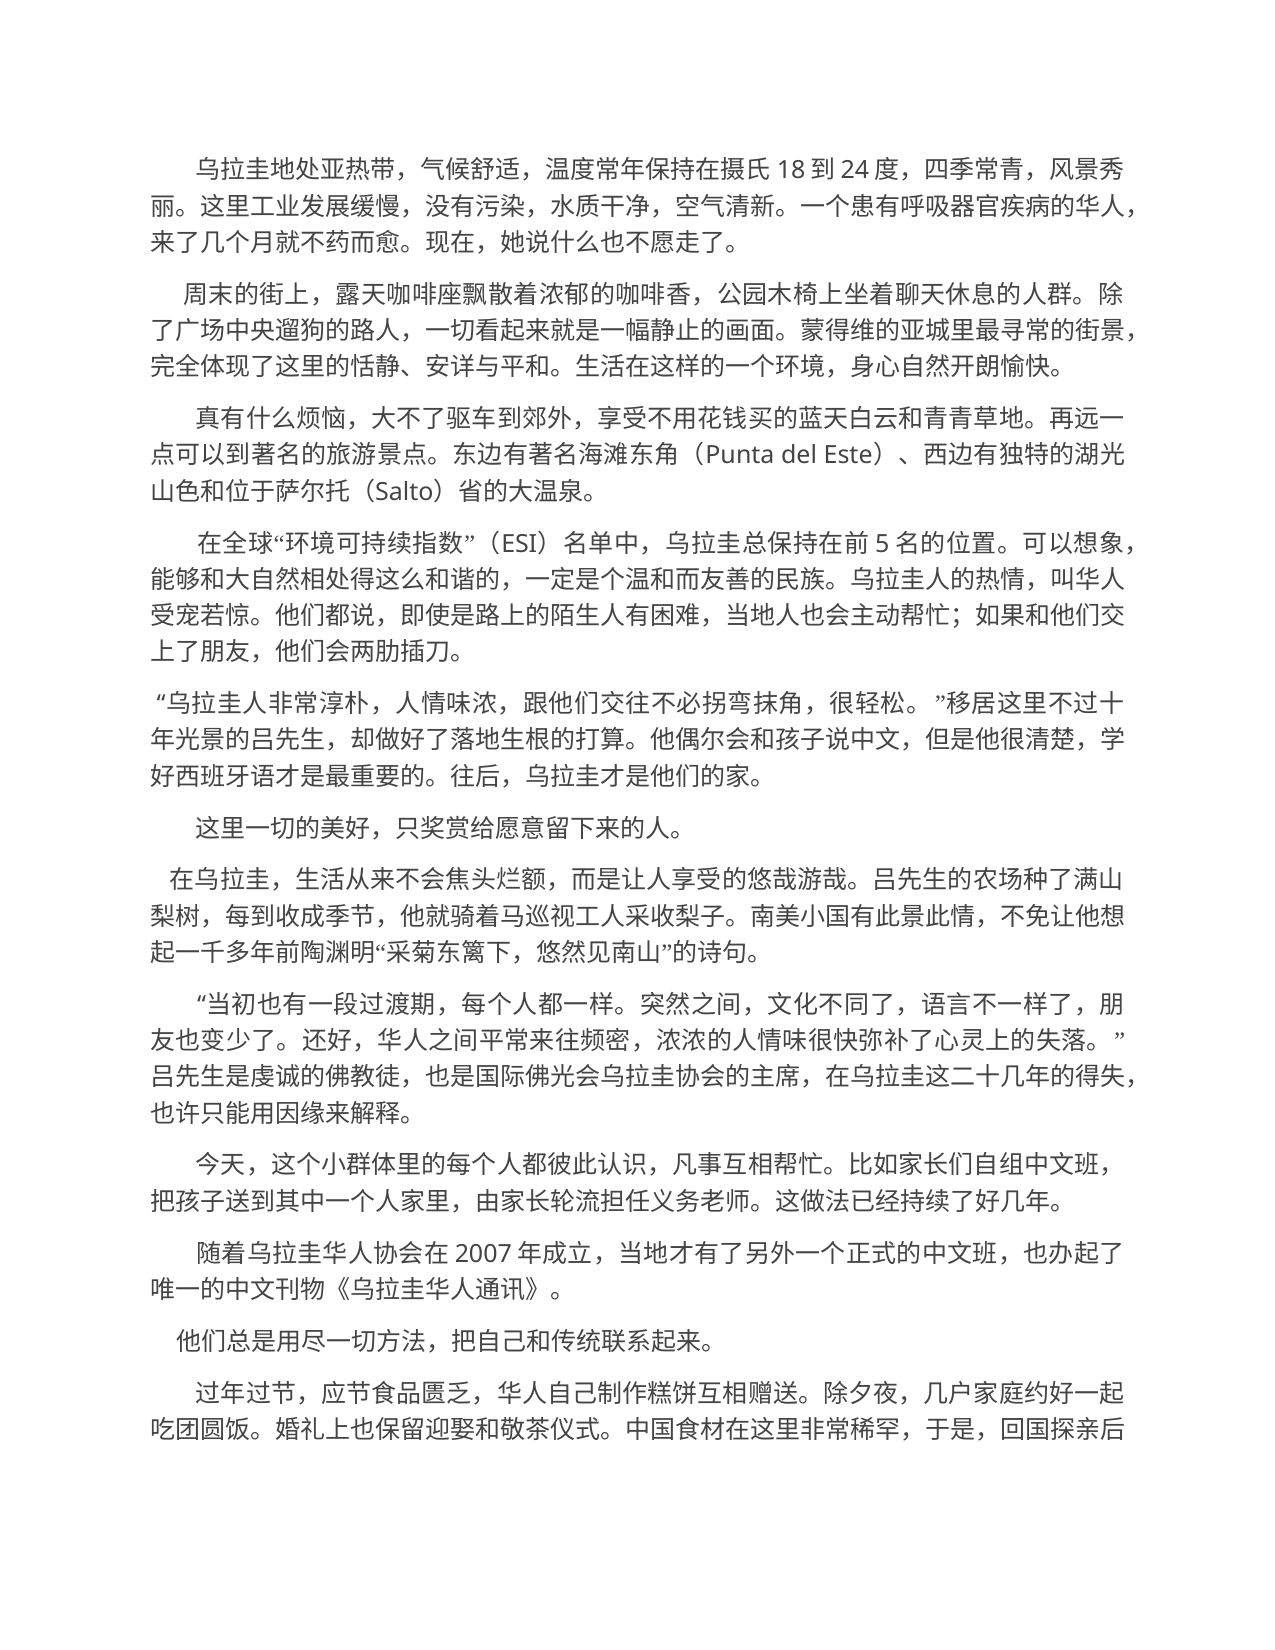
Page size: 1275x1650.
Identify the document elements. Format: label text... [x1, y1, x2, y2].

text 真有什么烦恼，大不了驱车到郊外，享受不用花钱买的蓝天白云和青青草地。再远一点可以到著名的旅游景点。东边有著名海滩东角（Punta del Este）、西边有独特的湖光山色和位于萨尔托（Salto）省的大温泉。 [150, 399, 1125, 507]
text 这里一切的美好，只奖赏给愿意留下来的人。 [150, 808, 1125, 844]
text “乌拉圭人非常淳朴，人情味浓，跟他们交往不必拐弯抹角，很轻松。”移居这里不过十年光景的吕先生，却做好了落地生根的打算。他偶尔会和孩子说中文，但是他很清楚，学好西班牙语才是最重要的。往后，乌拉圭才是他们的家。 [150, 684, 1125, 792]
text “当初也有一段过渡期，每个人都一样。突然之间，文化不同了，语言不一样了，朋友也变少了。还好，华人之间平常来往频密，浓浓的人情味很快弥补了心灵上的失落。”吕先生是虔诚的佛教徒，也是国际佛光会乌拉圭协会的主席，在乌拉圭这二十几年的得失，也许只能用因缘来解释。 [150, 984, 1125, 1129]
text 他们总是用尽一切方法，把自己和传统联系起来。 [150, 1321, 1125, 1357]
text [150, 1373, 1125, 1446]
text 随着乌拉圭华人协会在2007年成立，当地才有了另外一个正式的中文班，也办起了唯一的中文刊物《乌拉圭华人通讯》。 [150, 1233, 1125, 1306]
text 周末的街上，露天咖啡座飘散着浓郁的咖啡香，公园木椅上坐着聊天休息的人群。除了广场中央遛狗的路人，一切看起来就是一幅静止的画面。蒙得维的亚城里最寻常的街景，完全体现了这里的恬静、安详与平和。生活在这样的一个环境，身心自然开朗愉快。 [150, 274, 1125, 383]
text 乌拉圭地处亚热带，气候舒适，温度常年保持在摄氏18到24度，四季常青，风景秀丽。这里工业发展缓慢，没有污染，水质干净，空气清新。一个患有呼吸器官疾病的华人，来了几个月就不药而愈。现在，她说什么也不愿走了。 [150, 150, 1125, 259]
text 在乌拉圭，生活从来不会焦头烂额，而是让人享受的悠哉游哉。吕先生的农场种了满山梨树，每到收成季节，他就骑着马巡视工人采收梨子。南美小国有此景此情，不免让他想起一千多年前陶渊明“采菊东篱下，悠然见南山”的诗句。 [150, 860, 1125, 969]
text 今天，这个小群体里的每个人都彼此认识，凡事互相帮忙。比如家长们自组中文班，把孩子送到其中一个人家里，由家长轮流担任义务老师。这做法已经持续了好几年。 [150, 1145, 1125, 1217]
text 在全球“环境可持续指数”（ESI）名单中，乌拉圭总保持在前5名的位置。可以想象，能够和大自然相处得这么和谐的，一定是个温和而友善的民族。乌拉圭人的热情，叫华人受宠若惊。他们都说，即使是路上的陌生人有困难，当地人也会主动帮忙；如果和他们交上了朋友，他们会两肋插刀。 [150, 523, 1125, 668]
